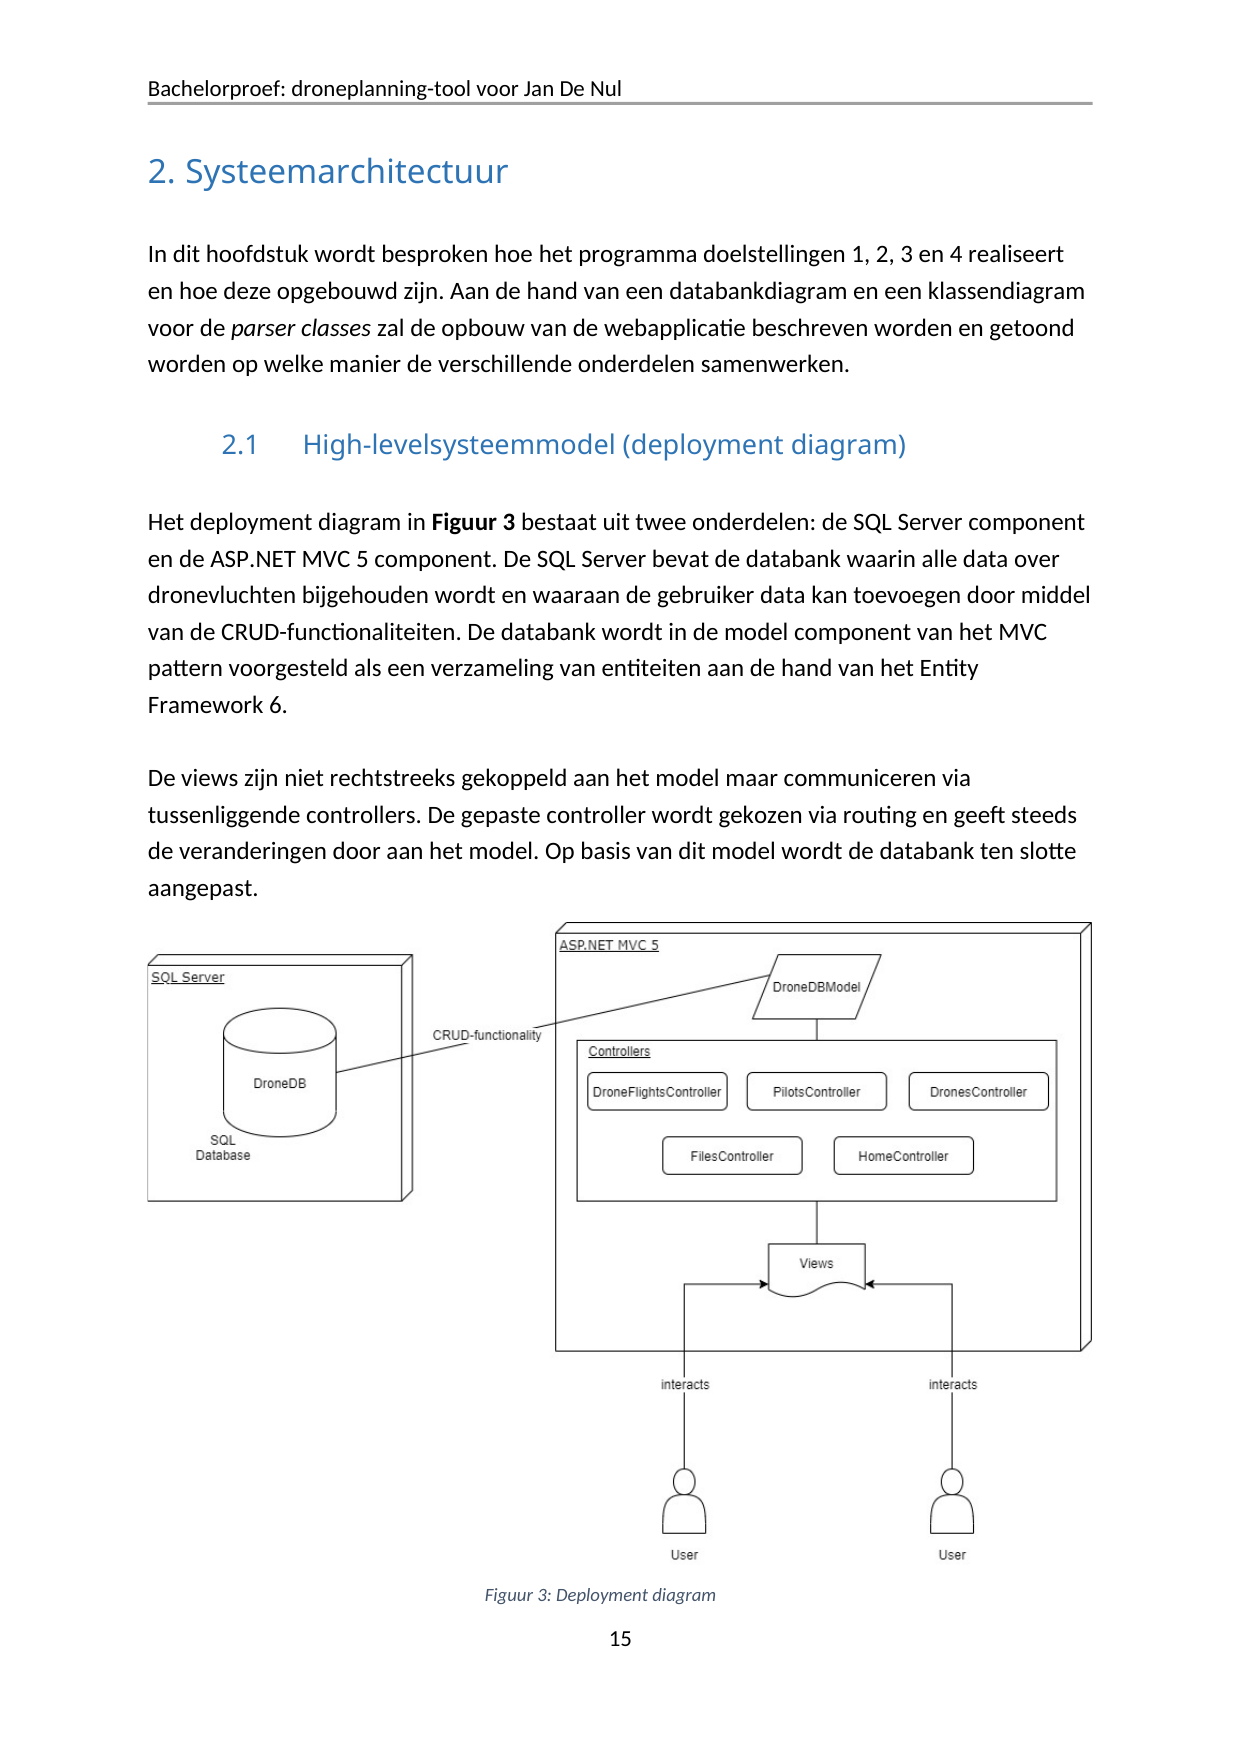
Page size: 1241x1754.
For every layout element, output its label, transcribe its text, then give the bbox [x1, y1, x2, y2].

text Het deployment diagram in Figuur 3 bestaat uit twee onderdelen: de SQL Server component en de ASP.NET MVC 5 component. De SQL Server bevat de databank waarin alle data over dronevluchten bijgehouden wordt en waaraan de gebruiker data kan toevoegen door middel van de CRUD-functionaliteiten. De databank wordt in de model component van het MVC pattern voorgesteld als een verzameling van entiteiten aan de hand van het Entity Framework 6. [148, 506, 1093, 720]
text In dit hoofdstuk wordt besproken hoe het programma doelstellingen 1, 2, 3 en 4 realiseert en hoe deze opgebouwd zijn. Aan de hand van een databankdiagram en een klassendiagram voor de parser classes zal de opbouw van de webapplicatie beschreven worden en getoond worden op welke manier de verschillende onderdelen samenwerken. [148, 239, 1093, 379]
picture [147, 922, 1093, 1566]
text De views zijn niet rechtstreeks gekoppeld aan het model maar communiceren via tussenliggende controllers. De gepaste controller wordt gekozen via routing en geeft steeds de veranderingen door aan het model. Op basis van dit model wordt de databank ten slotte aangepast. [148, 762, 1093, 902]
subtitle Systeemarchitectuur [148, 148, 1093, 193]
subtitle High-levelsysteemmodel (deployment diagram) [221, 426, 1093, 462]
